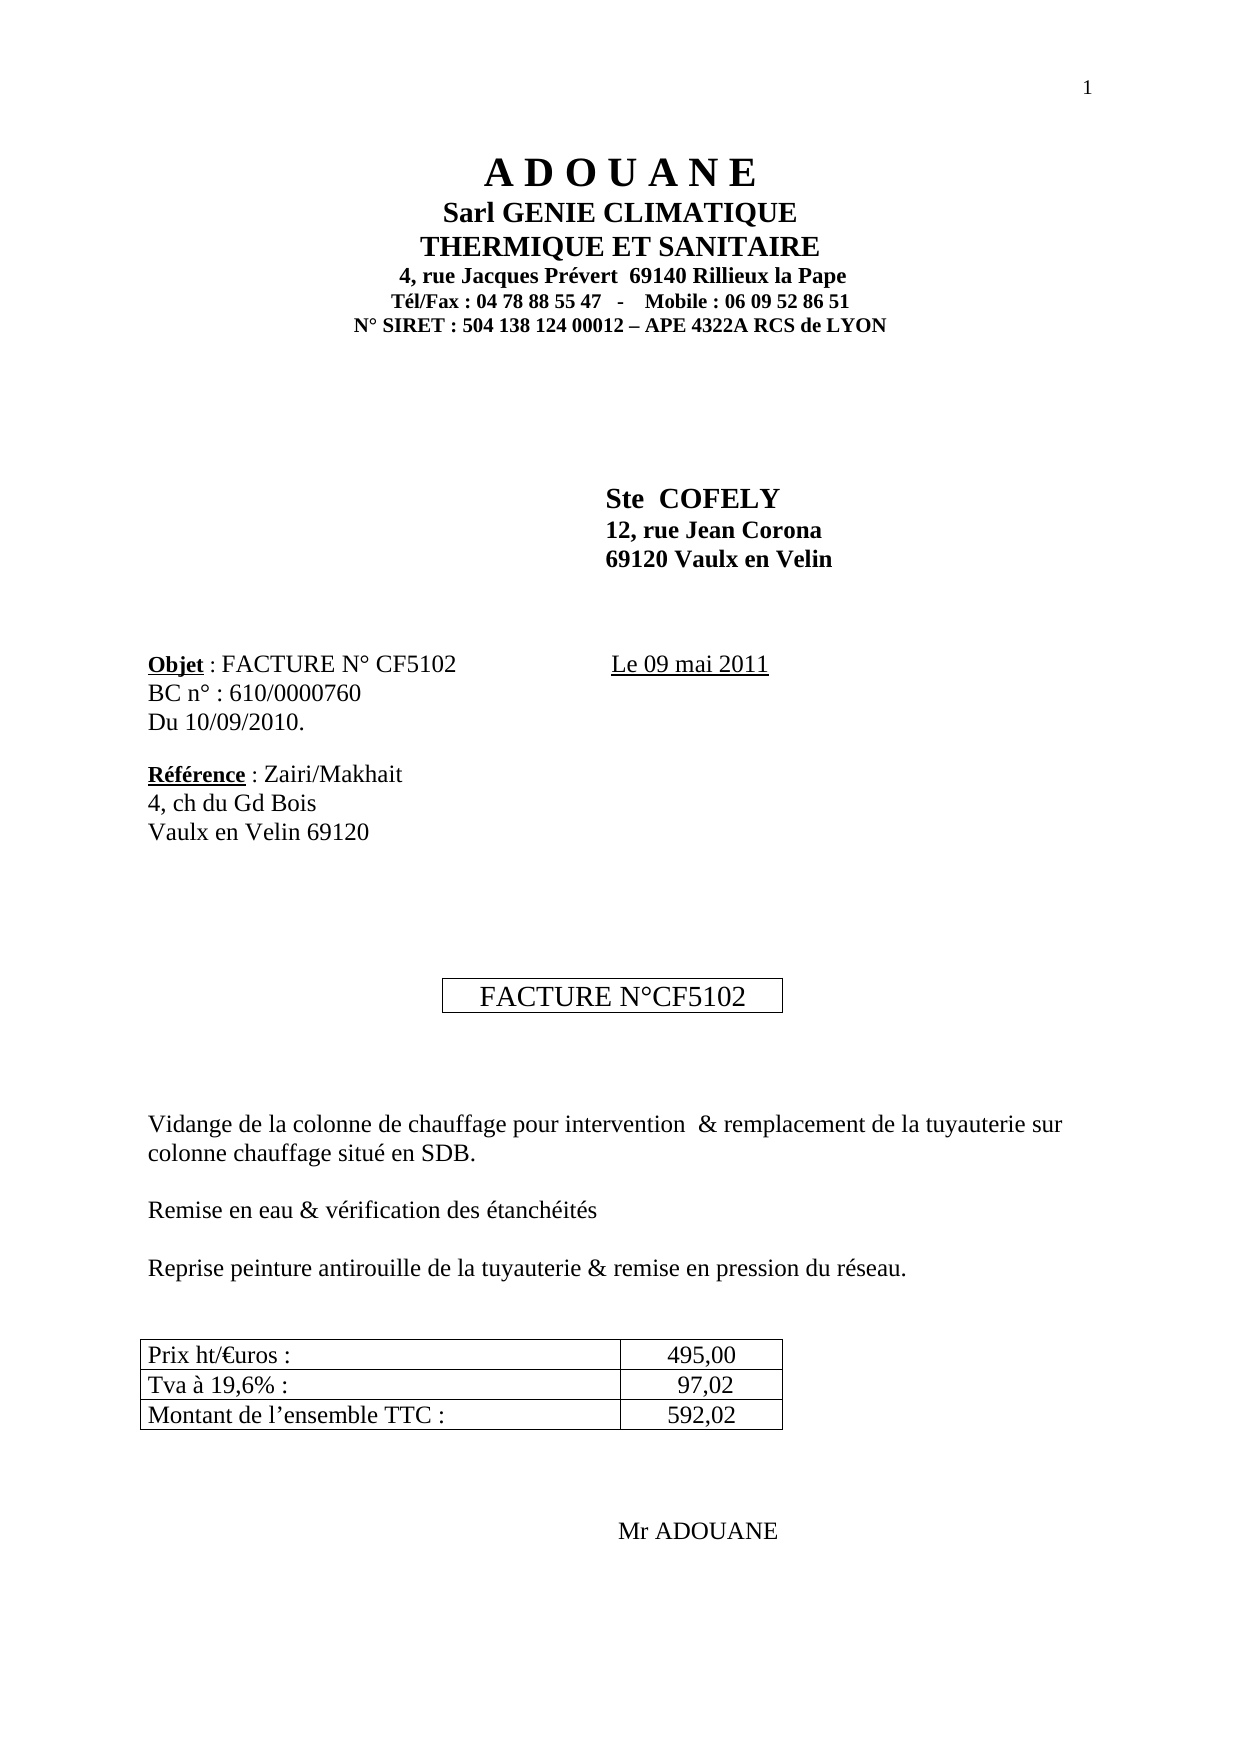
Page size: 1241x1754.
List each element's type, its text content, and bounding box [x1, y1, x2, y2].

title A D O U A N E [148, 148, 1093, 196]
table_cell 592,02 [621, 1400, 782, 1428]
table_cell Tva à 19,6% : [141, 1370, 620, 1399]
text Mr ADOUANE [148, 1516, 1093, 1544]
table_cell Montant de l’ensemble TTC : [141, 1400, 620, 1428]
text Reprise peinture antirouille de la tuyauterie & remise en pression du réseau. [148, 1253, 1093, 1282]
text BC n° : 610/0000760 [148, 678, 1093, 707]
table_header 495,00 [621, 1340, 782, 1369]
subtitle THERMIQUE ET SANITAIRE [148, 229, 1093, 263]
text Référence : Zairi/Makhait [148, 759, 1093, 788]
text Remise en eau & vérification des étanchéités [148, 1195, 1093, 1224]
table_cell 97,02 [621, 1370, 782, 1399]
text 4, ch du Gd Bois [148, 788, 1093, 817]
text 69120 Vaulx en Velin [148, 544, 1093, 572]
table_header Prix ht/€uros : [141, 1340, 620, 1369]
text Du 10/09/2010. [148, 707, 1093, 736]
text Vidange de la colonne de chauffage pour intervention & remplacement de la tuyauterie sur colonne chauffage situé en SDB. [148, 1109, 1093, 1167]
subtitle Ste COFELY [148, 481, 1093, 515]
table_header FACTURE N°CF5102 [443, 979, 782, 1012]
text 4, rue Jacques Prévert 69140 Rillieux la Pape [148, 263, 1093, 289]
text Sarl GENIE CLIMATIQUE [148, 196, 1093, 229]
text Vaulx en Velin 69120 [148, 817, 1093, 846]
subtitle N° SIRET : 504 138 124 00012 – APE 4322A RCS de LYON [148, 313, 1093, 337]
text Tél/Fax : 04 78 88 55 47 - Mobile : 06 09 52 86 51 [148, 289, 1093, 313]
text Objet : FACTURE N° CF5102 Le 09 mai 2011 [148, 649, 1093, 678]
text 12, rue Jean Corona [148, 515, 1093, 544]
